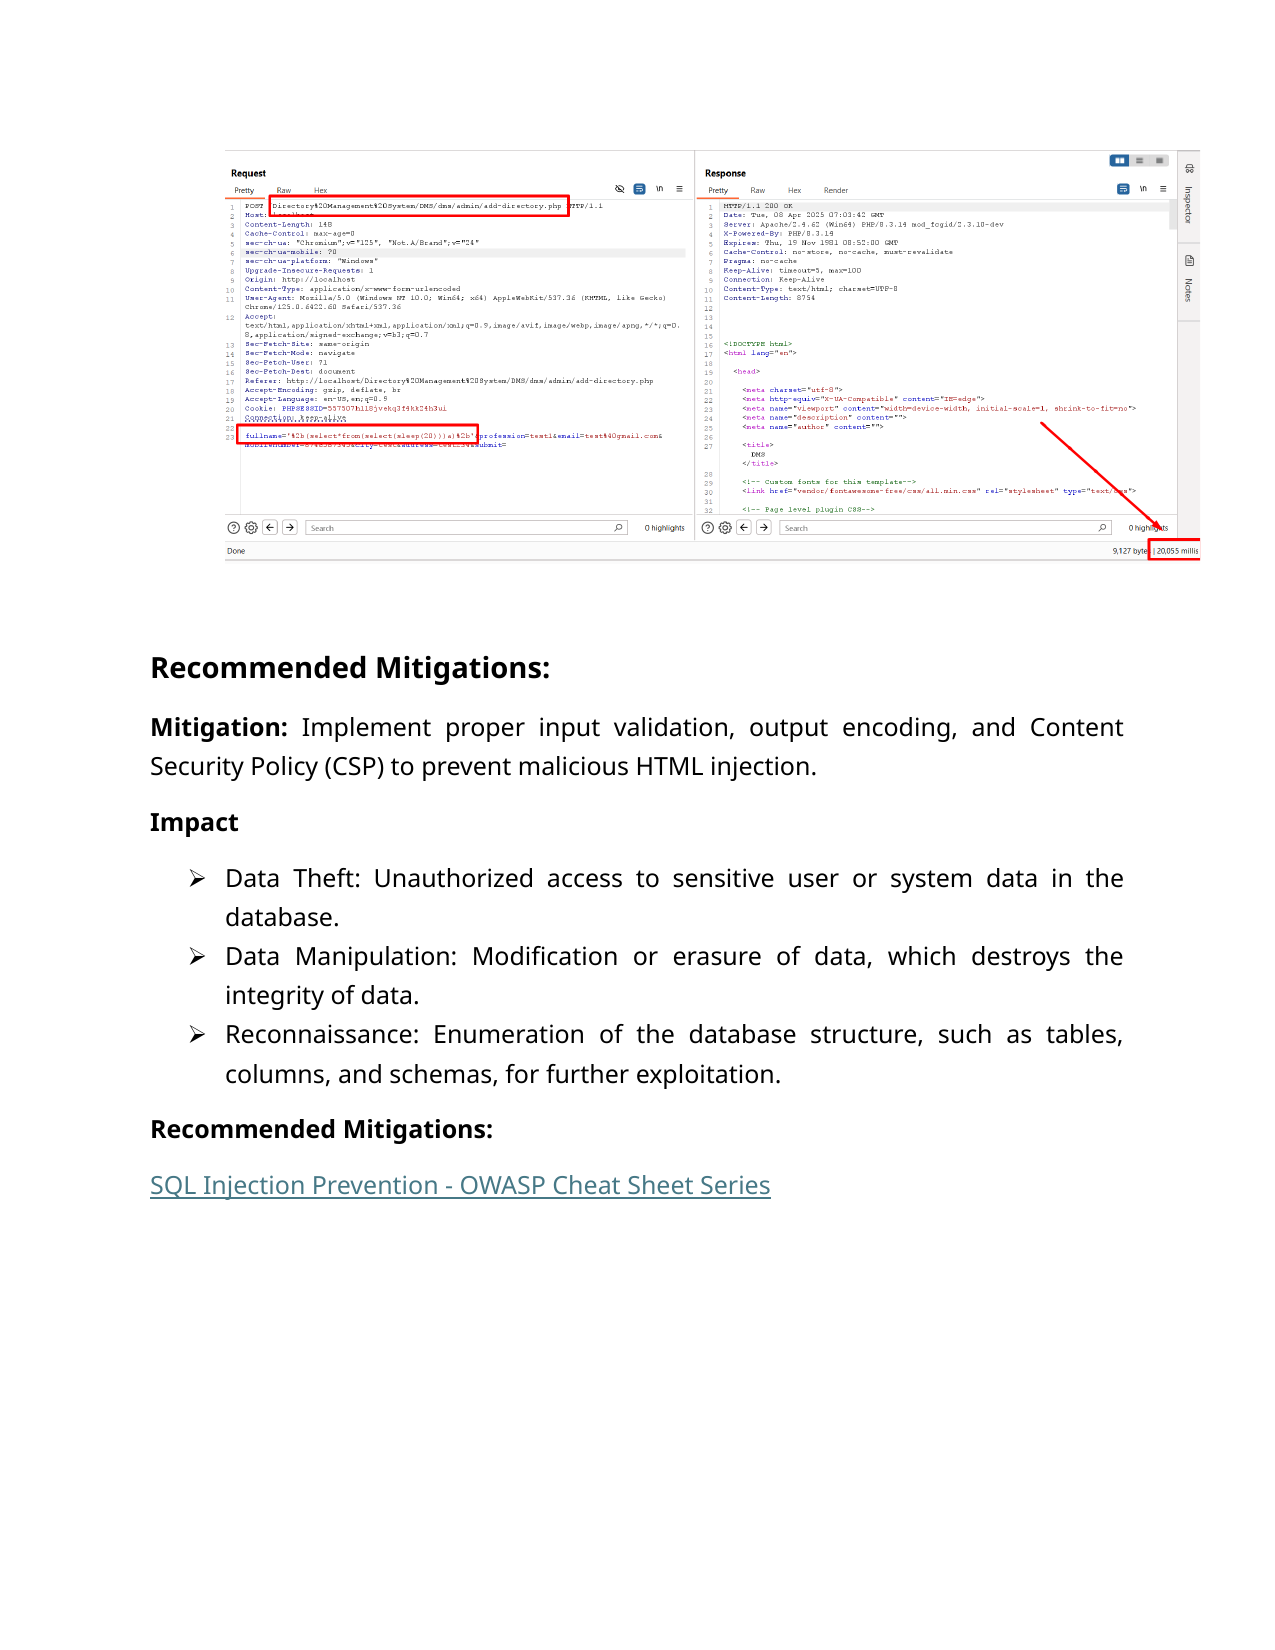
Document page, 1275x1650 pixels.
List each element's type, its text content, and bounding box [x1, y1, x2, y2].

text Mitigation: Implement proper input validation, output encoding, and Content Security Policy (CSP) to prevent malicious HTML injection. [150, 709, 1125, 783]
text Impact [150, 804, 1125, 839]
list Reconnaissance: Enumeration of the database structure, such as tables, columns, and schemas, for further exploitation. [187, 1017, 1125, 1090]
list Data Manipulation: Modification or erasure of data, which destroys the integrity of data. [187, 939, 1125, 1012]
list Data Theft: Unauthorized access to sensitive user or system data in the database. [187, 860, 1125, 934]
text Recommended Mitigations: [150, 647, 1125, 687]
text Recommended Mitigations: [150, 1112, 1125, 1146]
text SQL Injection Prevention - OWASP Cheat Sheet Series [150, 1168, 1125, 1202]
picture [225, 150, 1200, 564]
